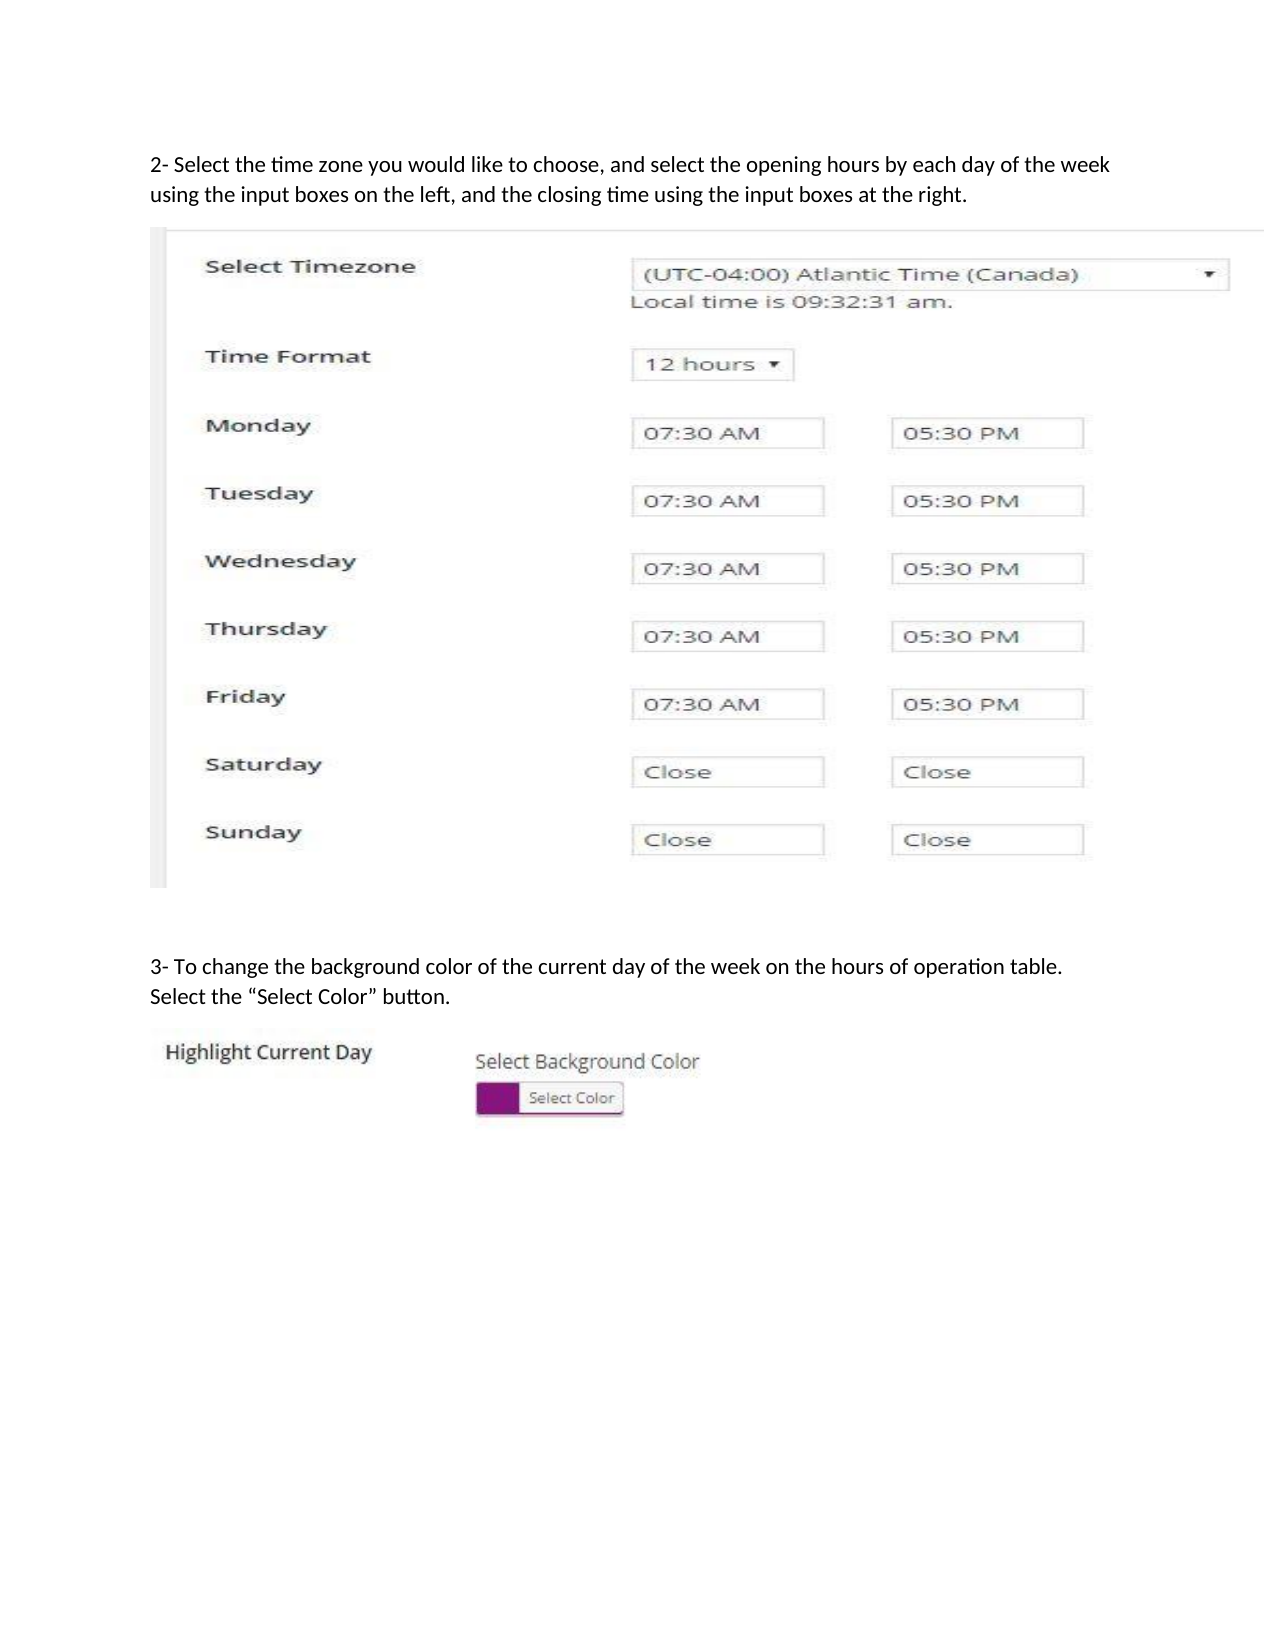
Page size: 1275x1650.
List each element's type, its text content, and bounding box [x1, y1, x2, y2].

text 3- To change the background color of the current day of the week on the hours of operation table. Select the “Select Color” button. [150, 952, 1125, 1010]
picture [150, 227, 1264, 888]
text 2- Select the time zone you would like to choose, and select the opening hours by each day of the week using the input boxes on the left, and the closing time using the input boxes at the right. [150, 150, 1125, 208]
picture [150, 1028, 725, 1154]
